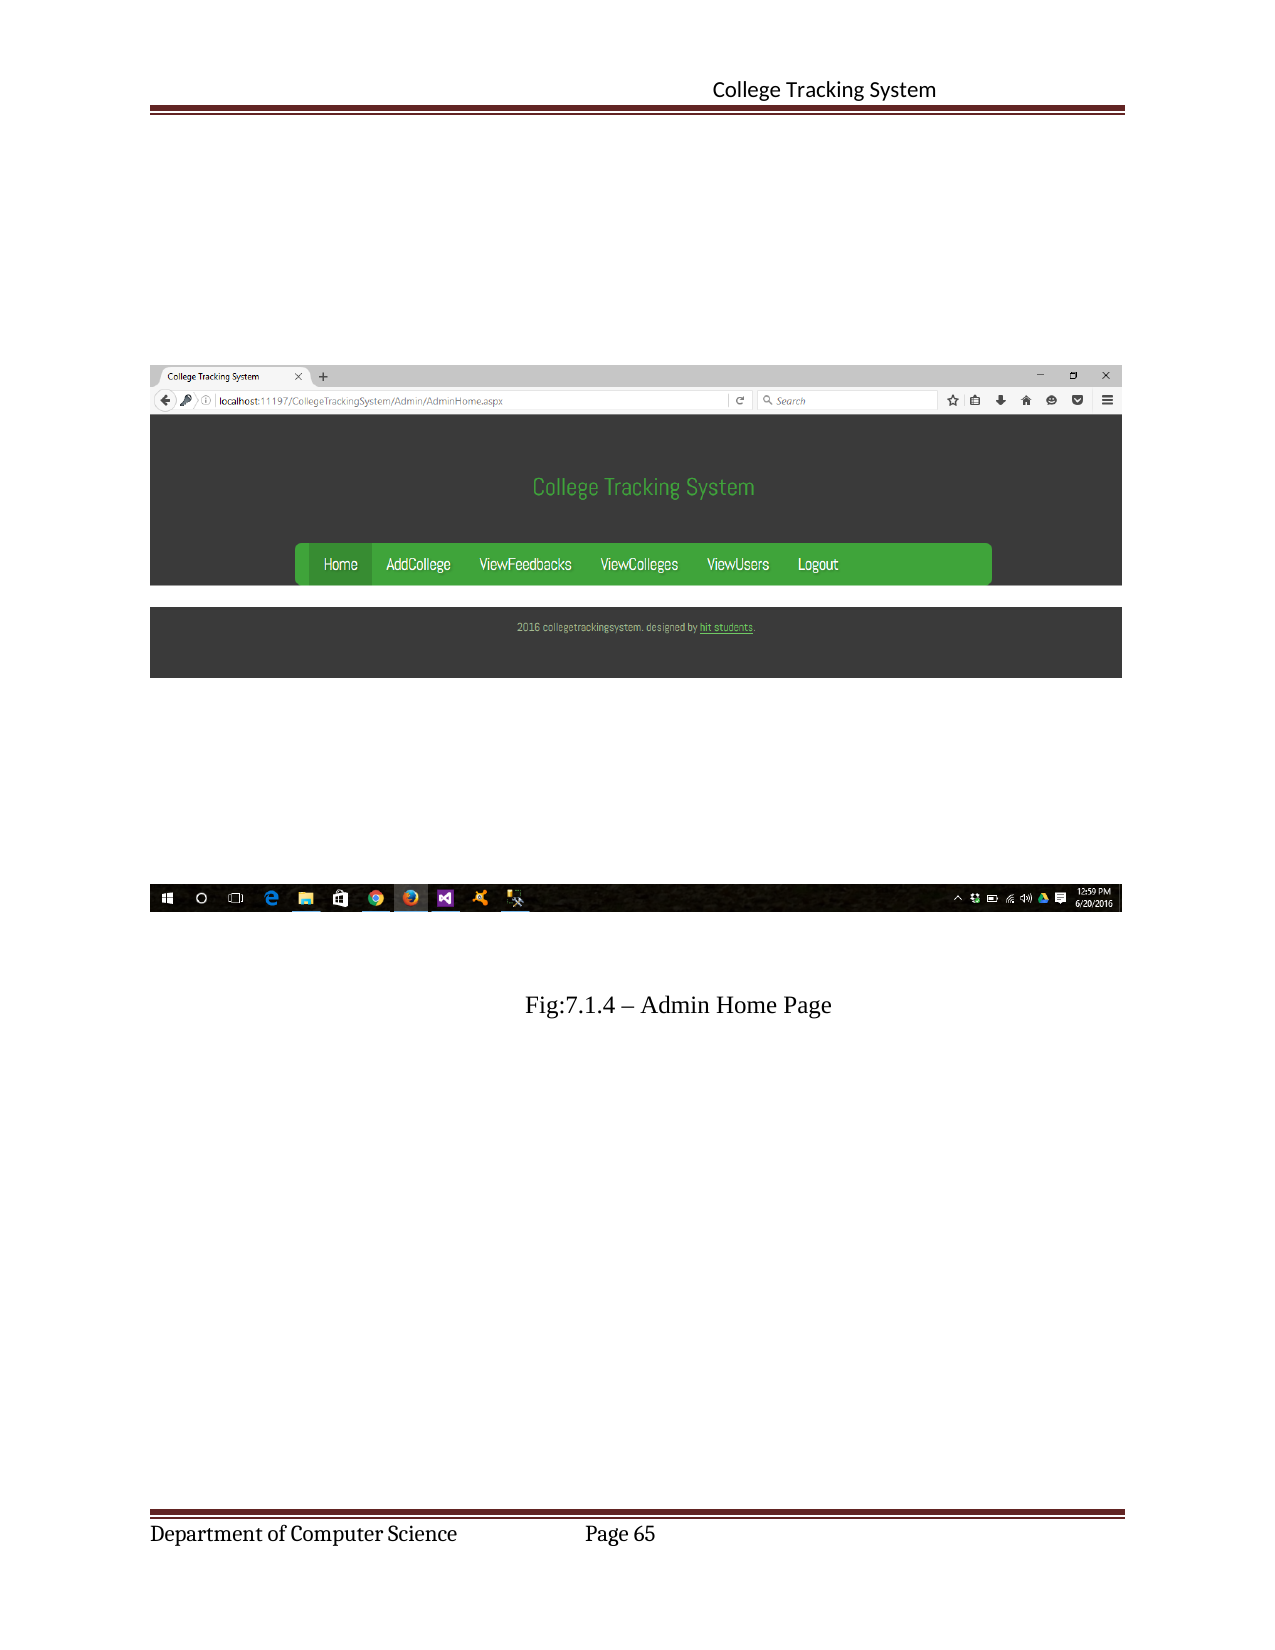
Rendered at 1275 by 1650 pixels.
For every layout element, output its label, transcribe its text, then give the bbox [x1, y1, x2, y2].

text Fig:7.1.4 – Admin Home Page [150, 991, 1125, 1019]
picture [150, 365, 1122, 912]
